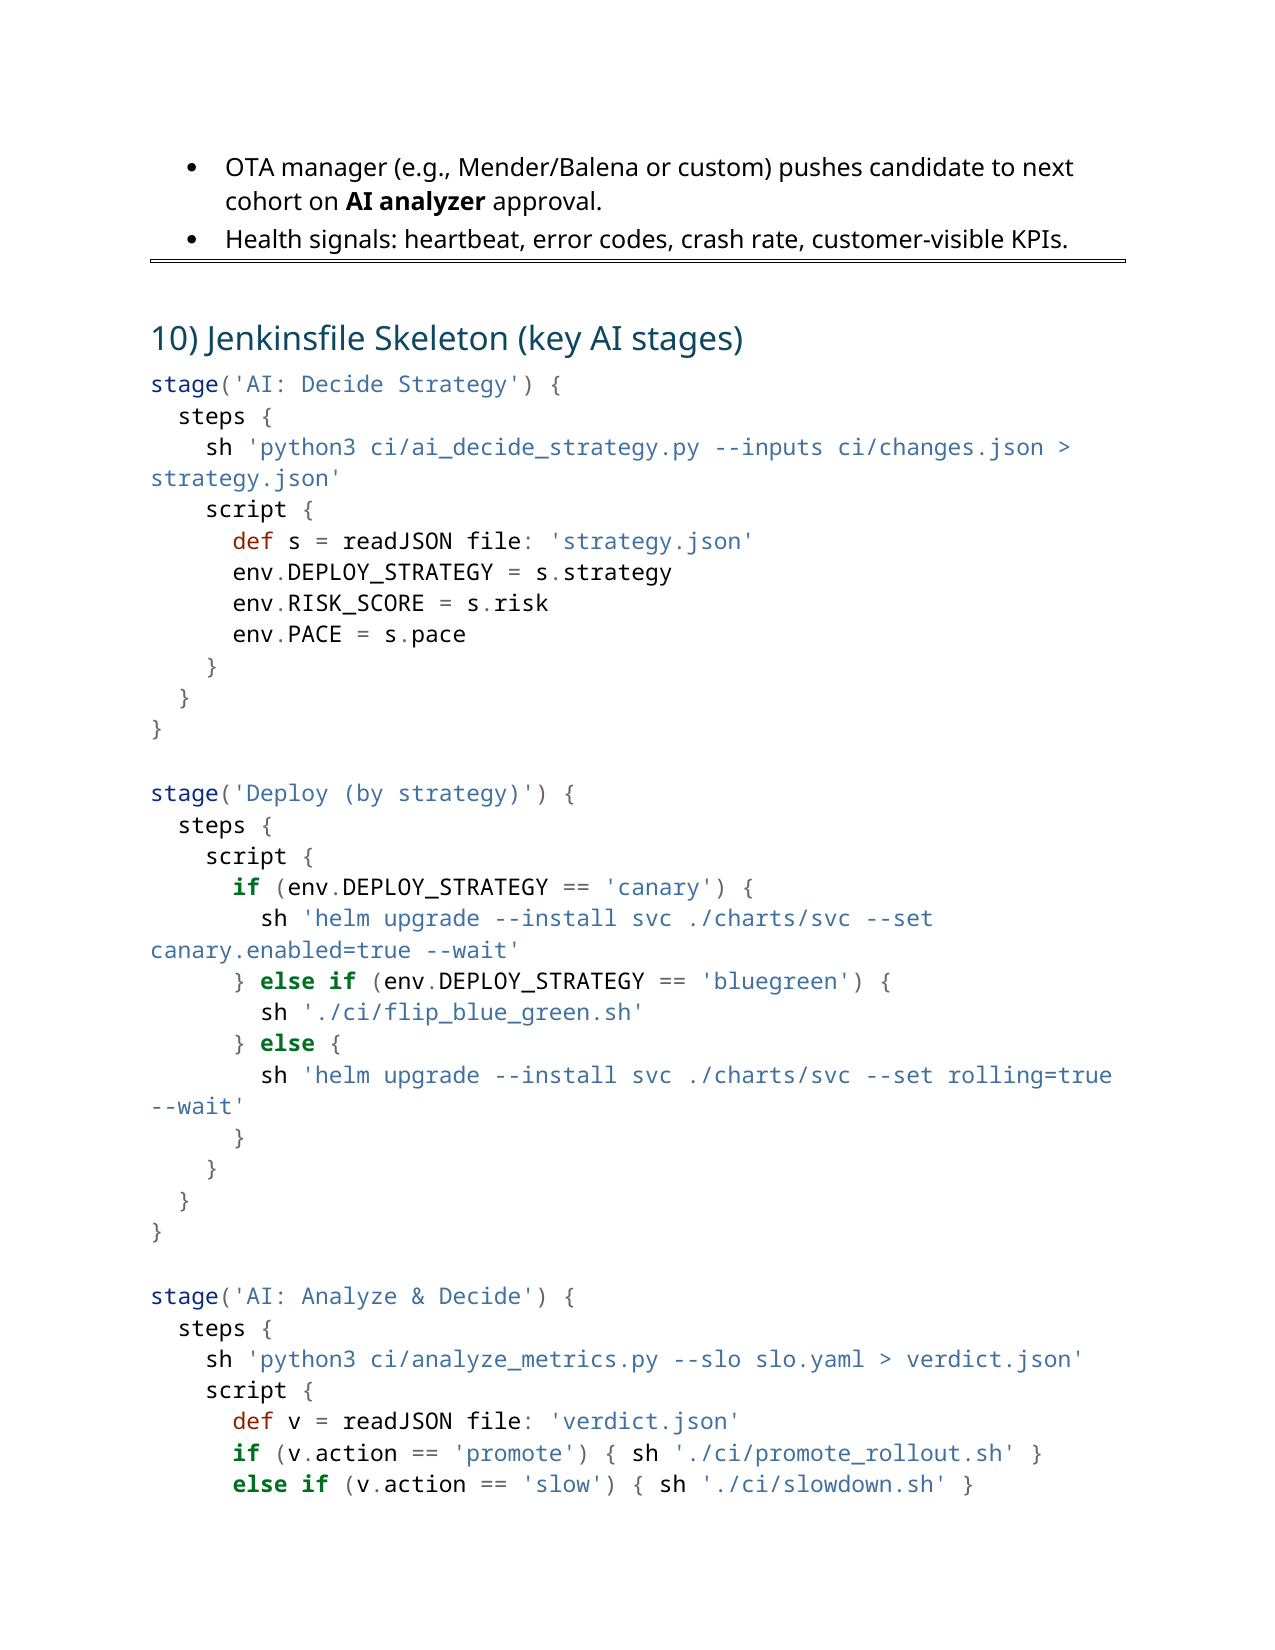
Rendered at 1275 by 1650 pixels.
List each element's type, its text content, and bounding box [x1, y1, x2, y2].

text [150, 368, 1125, 1499]
list Health signals: heartbeat, error codes, crash rate, customer-visible KPIs. [187, 222, 1125, 256]
list OTA manager (e.g., Mender/Balena or custom) pushes candidate to next cohort on AI analyzer approval. [187, 150, 1125, 218]
subtitle 10) Jenkinsfile Skeleton (key AI stages) [150, 314, 1125, 360]
